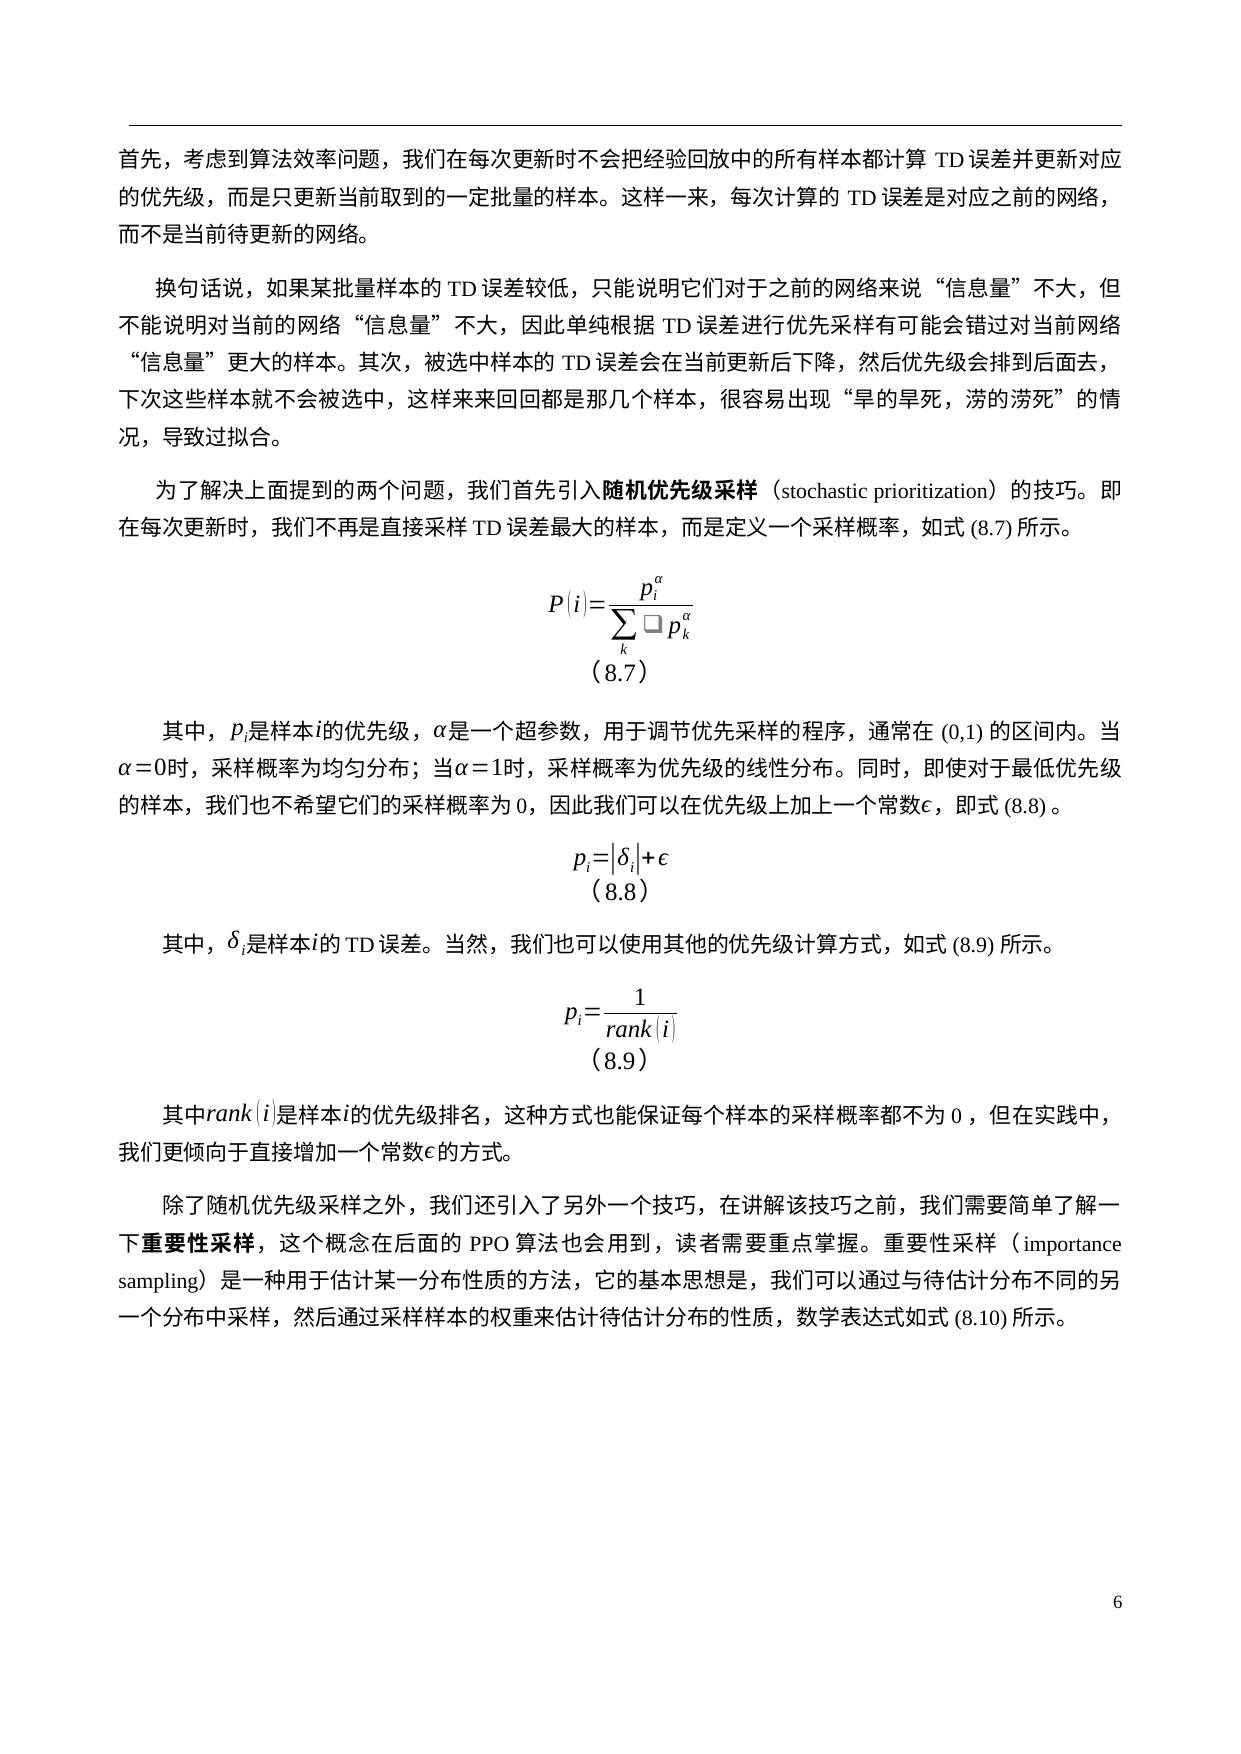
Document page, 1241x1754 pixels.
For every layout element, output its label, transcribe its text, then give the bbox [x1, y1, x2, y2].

text 换句话说，如果某批量样本的TD误差较低，只能说明它们对于之前的网络来说“信息量”不大，但不能说明对当前的网络“信息量”不大，因此单纯根据 TD误差进行优先采样有可能会错过对当前网络“信息量”更大的样本。其次，被选中样本的 TD误差会在当前更新后下降，然后优先级会排到后面去，下次这些样本就不会被选中，这样来来回回都是那几个样本，很容易出现“旱的旱死，涝的涝死”的情况，导致过拟合。 [118, 270, 1122, 452]
text 其中是样本的优先级排名，这种方式也能保证每个样本的采样概率都不为0 ，但在实践中，我们更倾向于直接增加一个常数的方式。 [118, 1097, 1122, 1167]
text 其中，是样本的TD误差。当然，我们也可以使用其他的优先级计算方式，如式 (8.9) 所示。 [118, 926, 1122, 959]
text 其中，是样本的优先级，是一个超参数，用于调节优先采样的程序，通常在 (0,1) 的区间内。当时，采样概率为均匀分布；当时，采样概率为优先级的线性分布。同时，即使对于最低优先级的样本，我们也不希望它们的采样概率为0，因此我们可以在优先级上加上一个常数，即式 (8.8) 。 [118, 713, 1122, 821]
text 为了解决上面提到的两个问题，我们首先引入随机优先级采样（stochastic prioritization）的技巧。即在每次更新时，我们不再是直接采样TD误差最大的样本，而是定义一个采样概率，如式 (8.7) 所示。 [118, 473, 1122, 542]
text 除了随机优先级采样之外，我们还引入了另外一个技巧，在讲解该技巧之前，我们需要简单了解一下重要性采样，这个概念在后面的PPO算法也会用到，读者需要重点掌握。重要性采样（importance sampling）是一种用于估计某一分布性质的方法，它的基本思想是，我们可以通过与待估计分布不同的另一个分布中采样，然后通过采样样本的权重来估计待估计分布的性质，数学表达式如式 (8.10) 所示。 [118, 1188, 1122, 1332]
